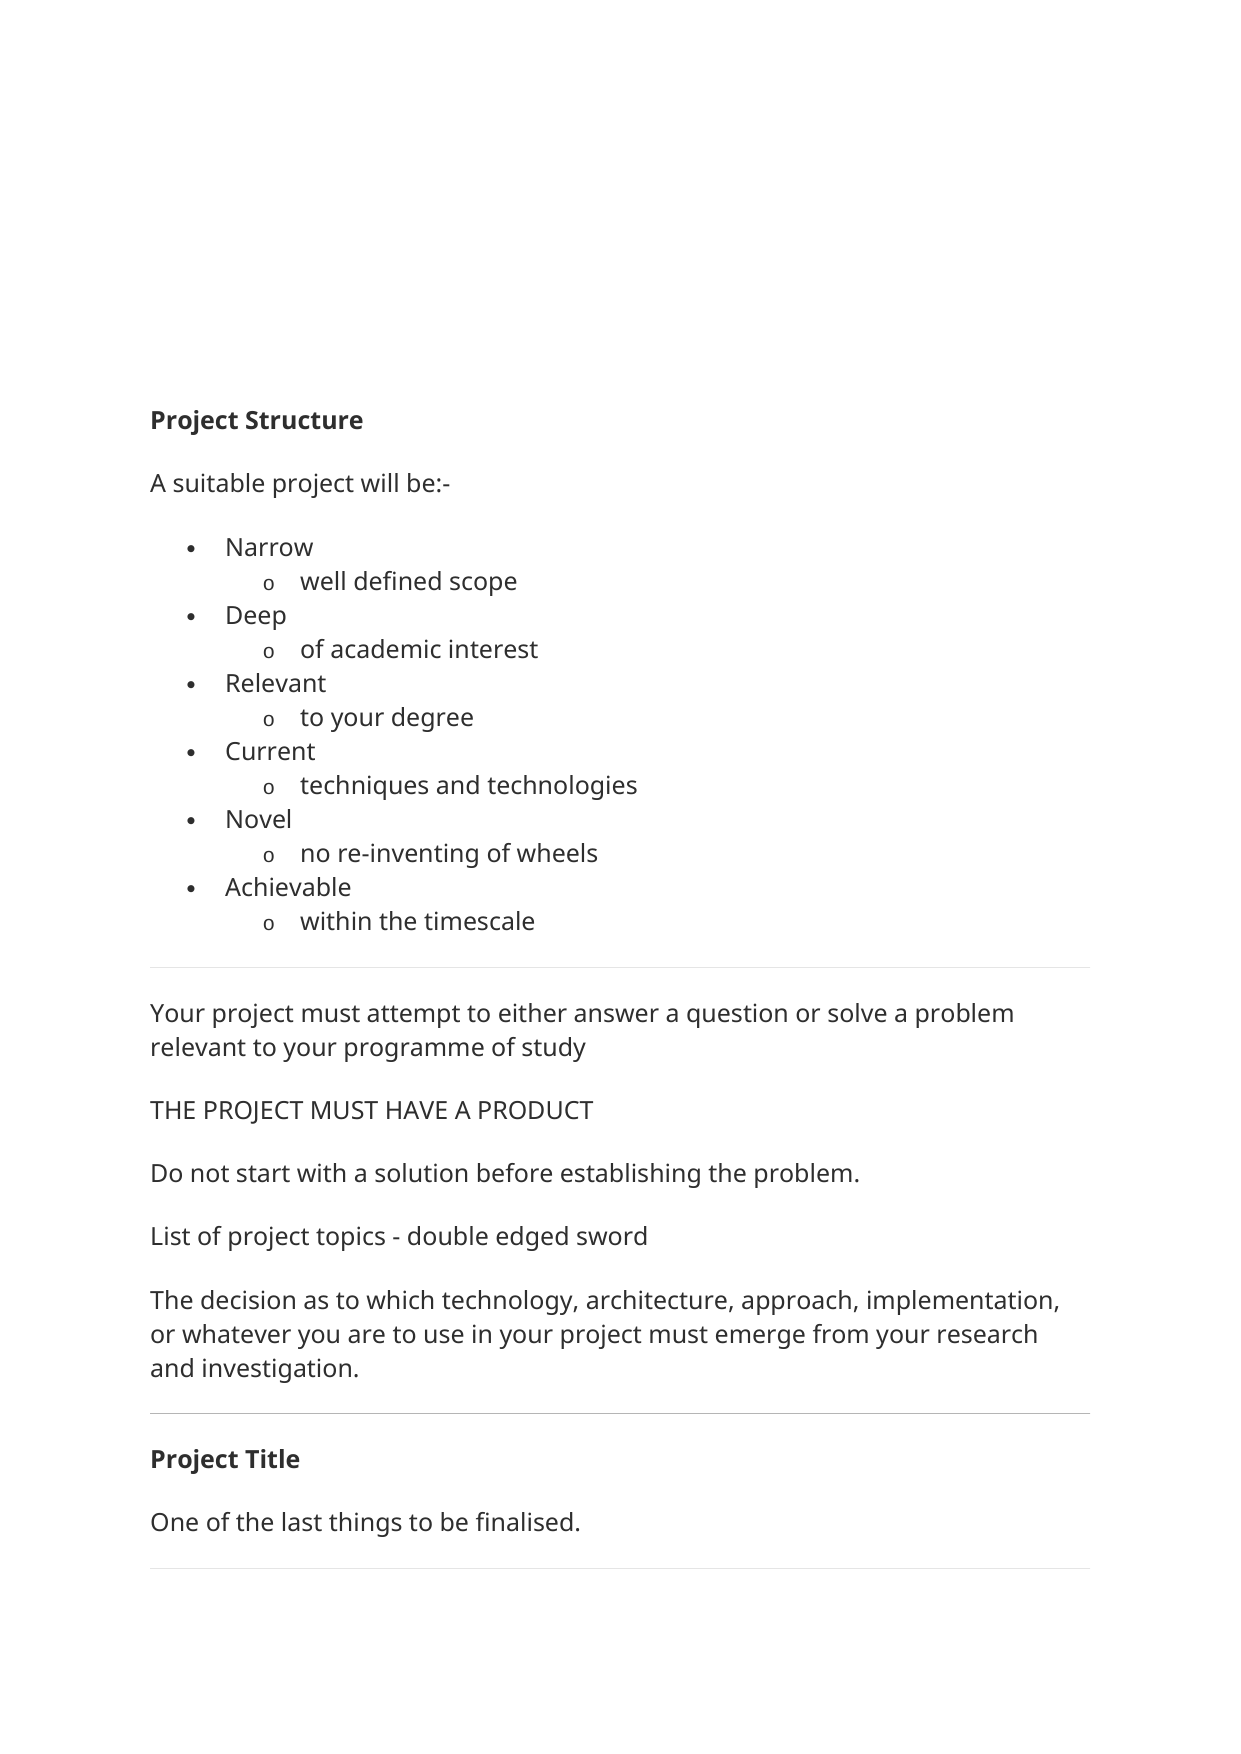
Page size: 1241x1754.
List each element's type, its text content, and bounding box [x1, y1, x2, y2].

text A suitable project will be:- [150, 466, 1090, 500]
list no re-inventing of wheels [262, 836, 1090, 870]
list Achievable [187, 870, 1090, 904]
list Novel [187, 802, 1090, 836]
text Your project must attempt to either answer a question or solve a problem relevant to your programme of study [150, 995, 1090, 1063]
text THE PROJECT MUST HAVE A PRODUCT [150, 1093, 1090, 1127]
list to your degree [262, 700, 1090, 734]
list techniques and technologies [262, 768, 1090, 802]
text Project Title [150, 1442, 1090, 1476]
list Deep [187, 597, 1090, 632]
text The decision as to which technology, architecture, approach, implementation, or whatever you are to use in your project must emerge from your research and investigation. [150, 1282, 1090, 1384]
text Project Structure [150, 403, 1090, 437]
text List of project topics - double edged sword [150, 1219, 1090, 1253]
text One of the last things to be finalised. [150, 1505, 1090, 1539]
list of academic interest [262, 632, 1090, 666]
list within the timescale [262, 904, 1090, 938]
text Do not start with a solution before establishing the problem. [150, 1156, 1090, 1190]
list Narrow [187, 529, 1090, 563]
list well defined scope [262, 563, 1090, 597]
list Current [187, 734, 1090, 768]
list Relevant [187, 666, 1090, 700]
